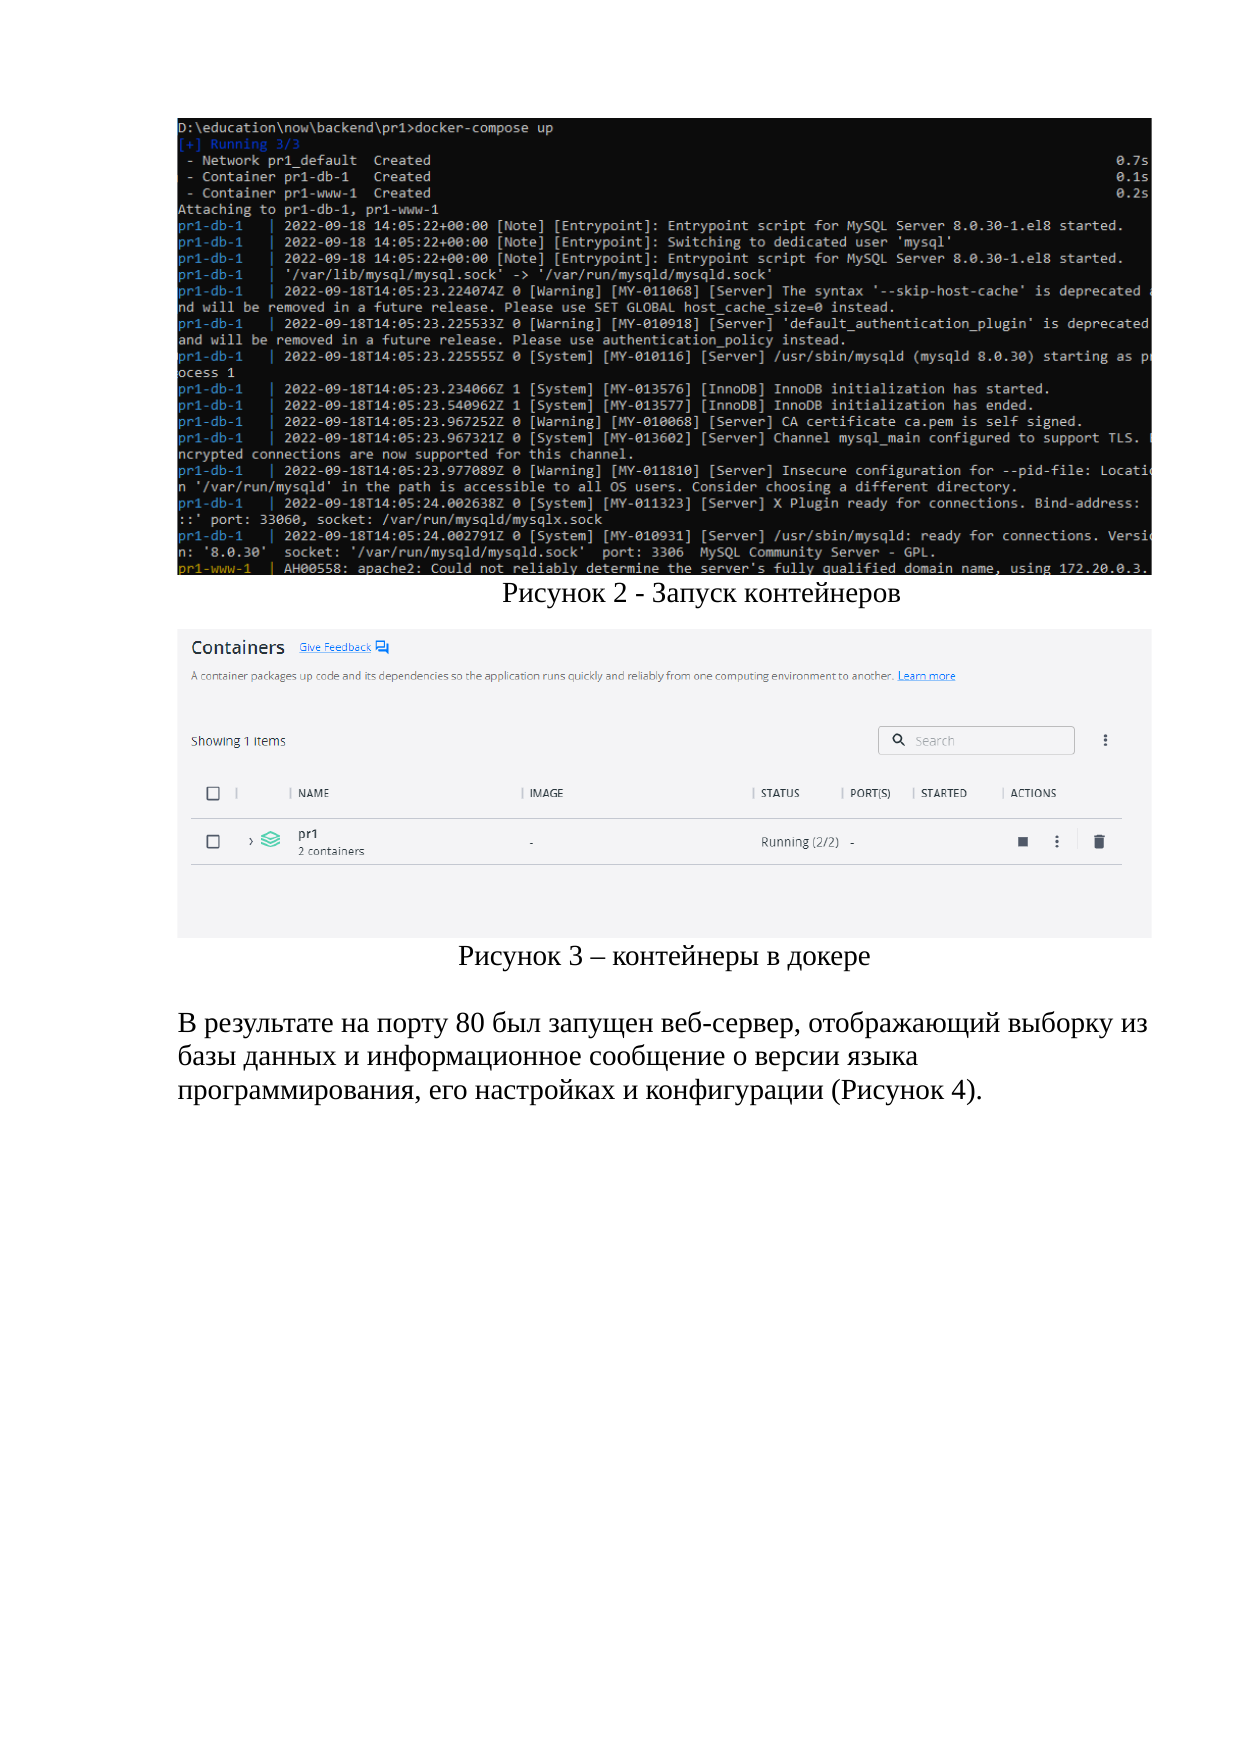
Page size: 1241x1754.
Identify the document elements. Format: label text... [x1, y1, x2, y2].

picture [177, 629, 1152, 938]
picture [177, 118, 1152, 575]
text В результате на порту 80 был запущен веб-сервер, отображающий выборку из базы данных и информационное сообщение о версии языка программирования, его настройках и конфигурации (Рисунок 4). [177, 1005, 1152, 1105]
text Рисунок 3 – контейнеры в докере [177, 938, 1152, 971]
